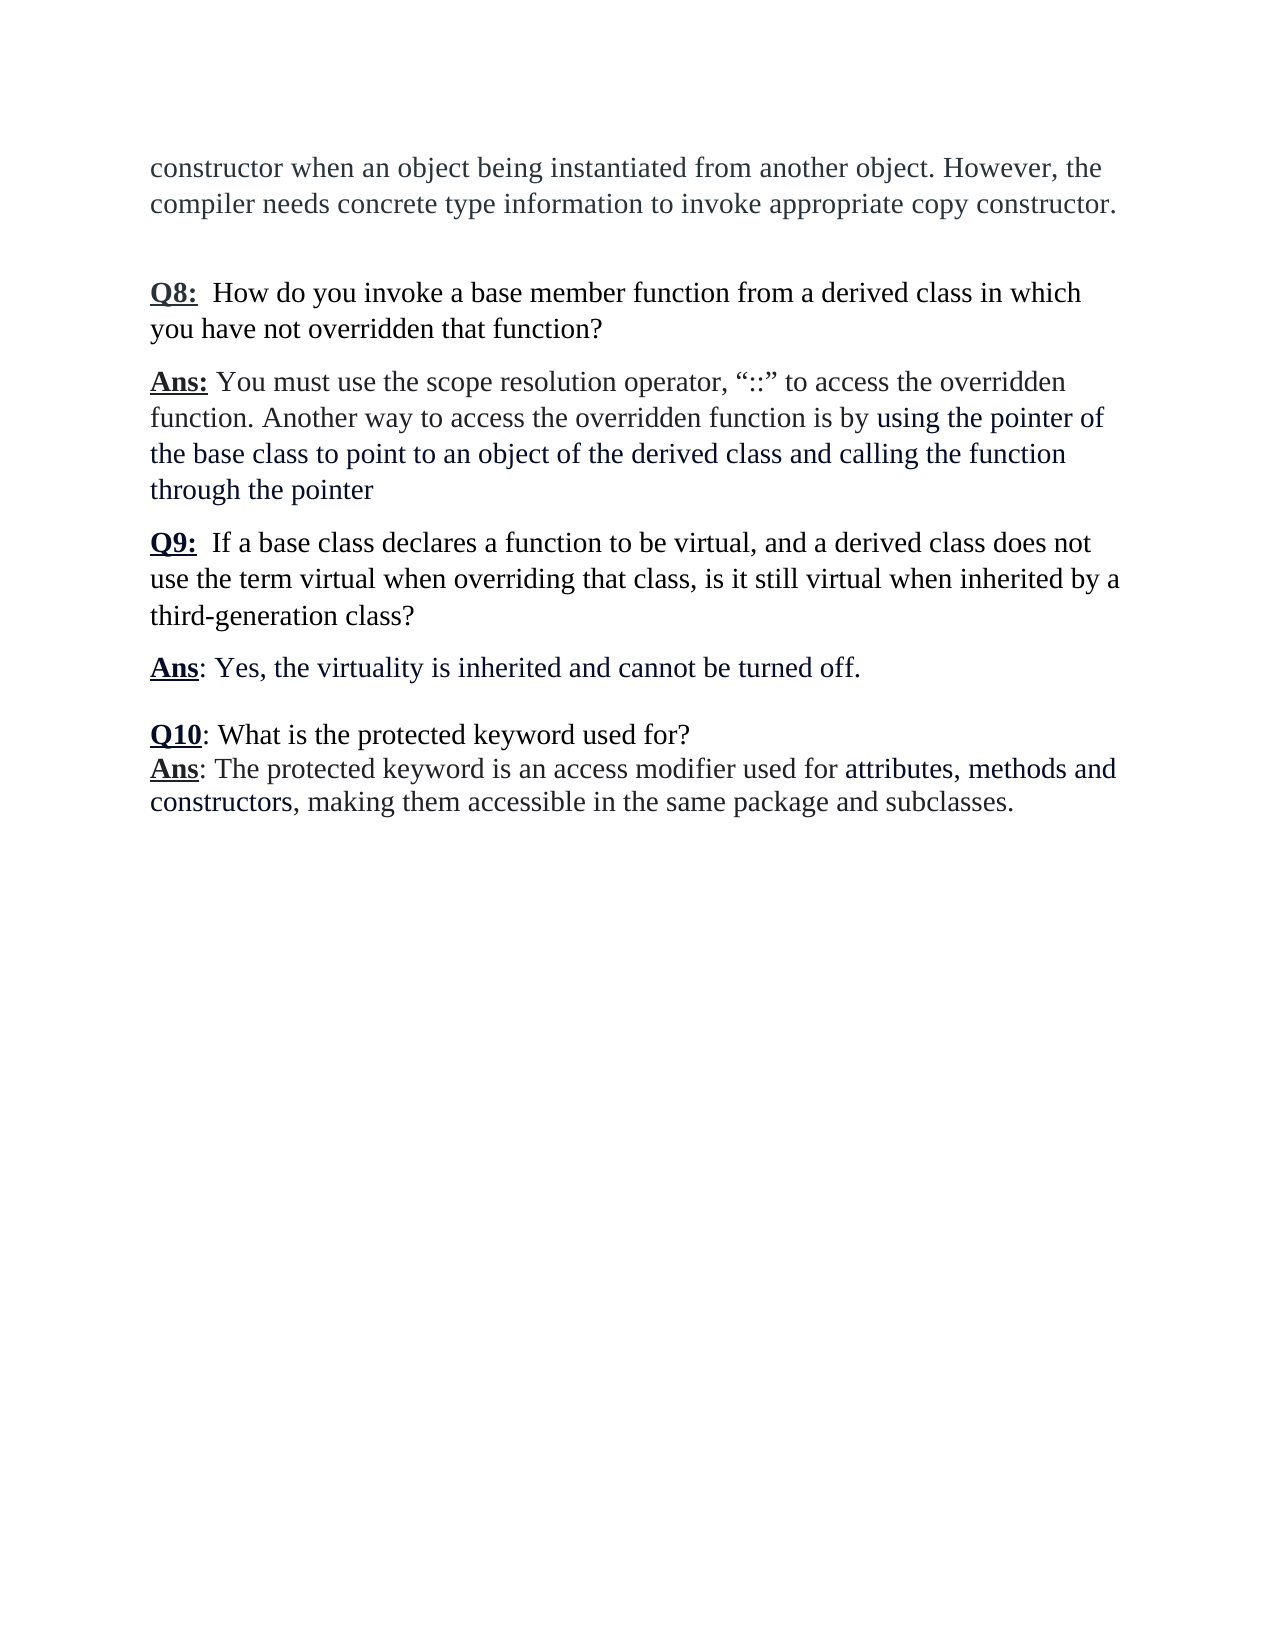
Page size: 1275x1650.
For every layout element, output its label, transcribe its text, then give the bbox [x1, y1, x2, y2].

text Q8: How do you invoke a base member function from a derived class in which you have not overridden that function? [150, 275, 1125, 345]
text Ans: You must use the scope resolution operator, “::” to access the overridden function. Another way to access the overridden function is by using the pointer of the base class to point to an object of the derived class and calling the function through the pointer [150, 364, 1125, 506]
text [150, 150, 1125, 256]
text Q9: If a base class declares a function to be virtual, and a derived class does not use the term virtual when overriding that class, is it still virtual when inherited by a third-generation class? [150, 525, 1125, 631]
text Ans: Yes, the virtuality is inherited and cannot be turned off. [150, 650, 1125, 684]
text Ans: The protected keyword is an access modifier used for attributes, methods and constructors, making them accessible in the same package and subclasses. [150, 751, 1125, 818]
text Q10: What is the protected keyword used for? [150, 717, 1125, 751]
